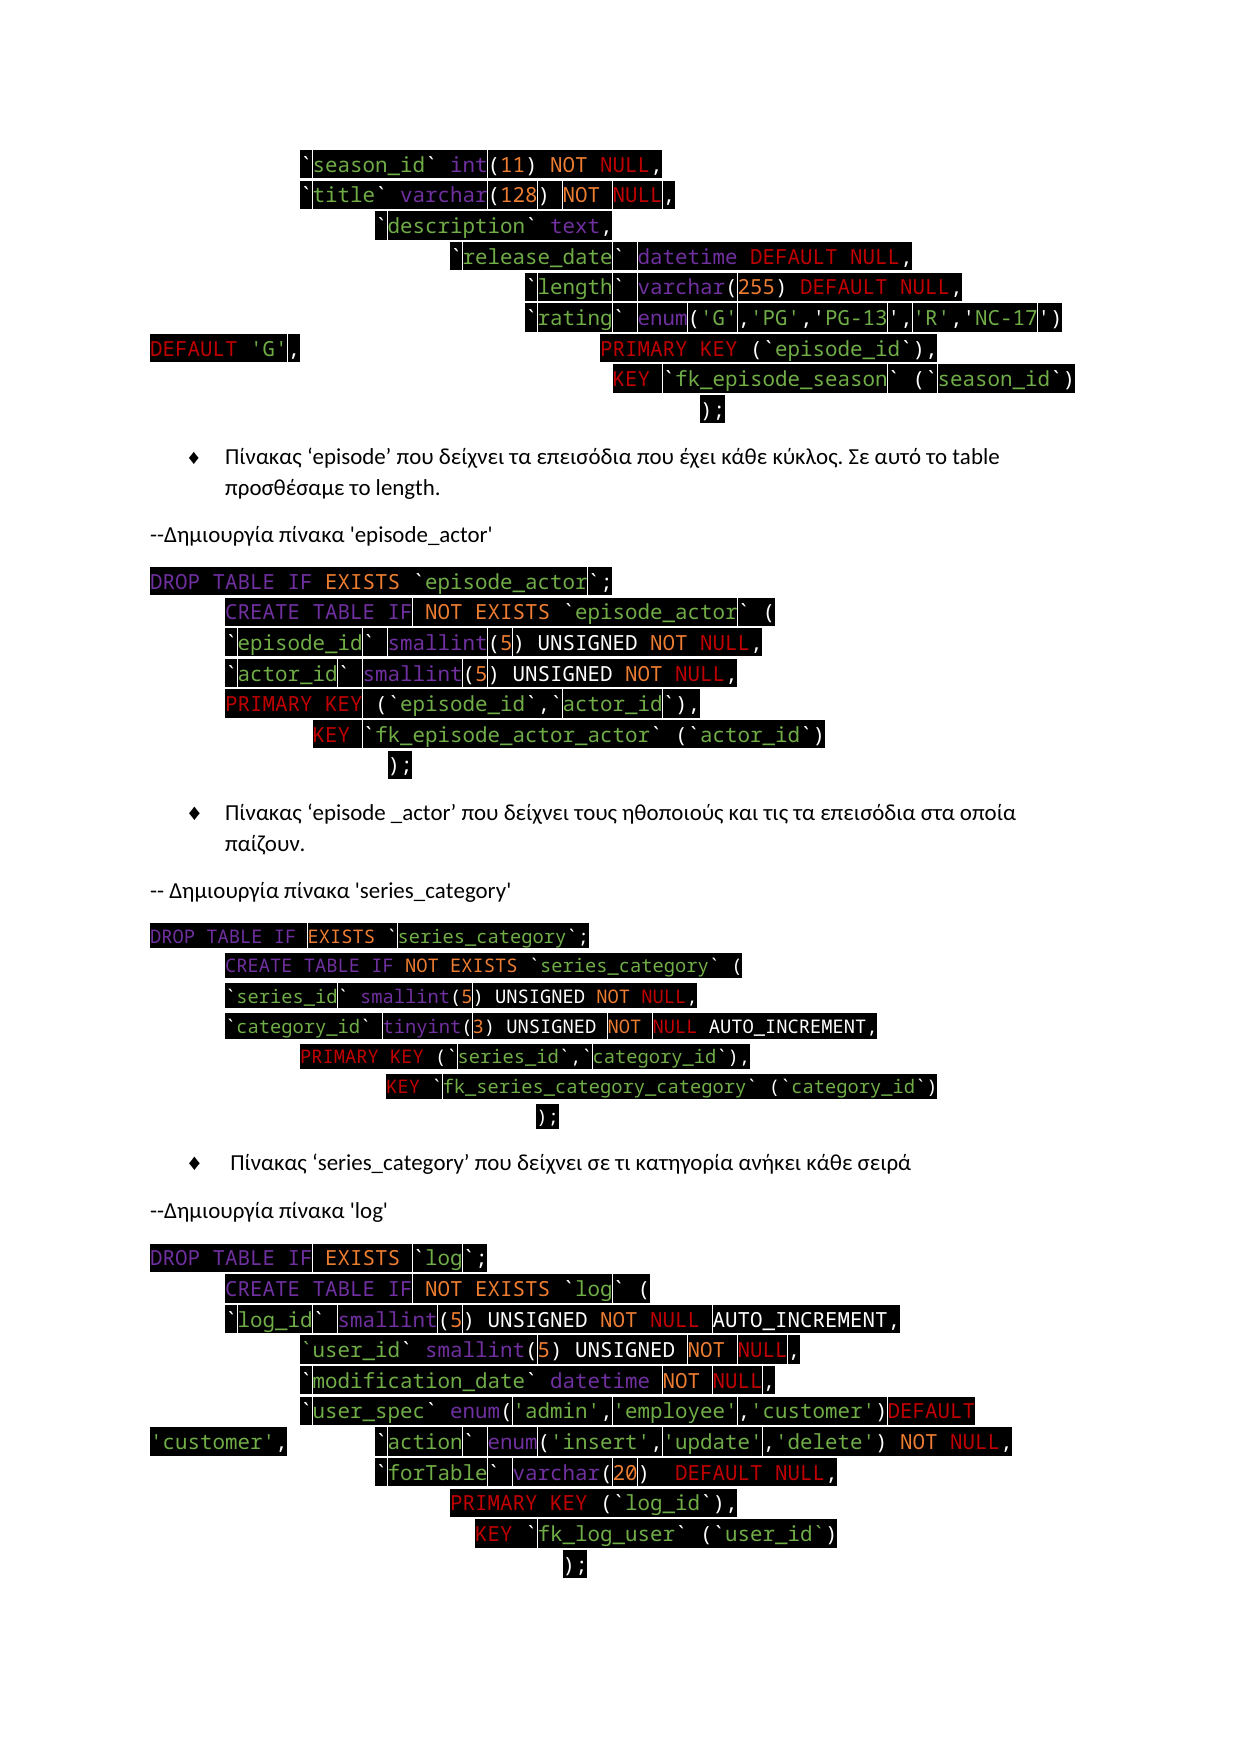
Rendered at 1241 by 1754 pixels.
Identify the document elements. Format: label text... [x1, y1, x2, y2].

list Πίνακας ‘series_category’ που δείχνει σε τι κατηγορία ανήκει κάθε σειρά [187, 1148, 1090, 1178]
list Πίνακας ‘episode _actor’ που δείχνει τους ηθοποιούς και τις τα επεισόδια στα οποία παίζουν. [187, 798, 1090, 857]
list Πίνακας ‘episode’ που δείχνει τα επεισόδια που έχει κάθε κύκλος. Σε αυτό το table προσθέσαμε το length. [187, 442, 1090, 501]
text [150, 150, 1090, 423]
text DROP TABLE IF EXISTS `episode_actor`; CREATE TABLE IF NOT EXISTS `episode_actor` ( `episode_id` smallint(5) UNSIGNED NOT NULL, `actor_id` smallint(5) UNSIGNED NOT NULL, PRIMARY KEY (`episode_id`,`actor_id`), KEY `fk_episode_actor_actor` (`actor_id`) ); [150, 567, 1090, 779]
text --Δημιουργία πίνακα 'episode_actor' [150, 520, 1090, 548]
text DROP TABLE IF EXISTS `series_category`; CREATE TABLE IF NOT EXISTS `series_category` ( `series_id` smallint(5) UNSIGNED NOT NULL, `category_id` tinyint(3) UNSIGNED NOT NULL AUTO_INCREMENT, PRIMARY KEY (`series_id`,`category_id`), KEY `fk_series_category_category` (`category_id`) ); [150, 923, 1090, 1130]
text DROP TABLE IF EXISTS `log`; CREATE TABLE IF NOT EXISTS `log` ( `log_id` smallint(5) UNSIGNED NOT NULL AUTO_INCREMENT, `user_id` smallint(5) UNSIGNED NOT NULL, `modification_date` datetime NOT NULL, `user_spec` enum('admin','employee','customer')DEFAULT 'customer', `action` enum('insert','update','delete') NOT NULL, `forTable` varchar(20) DEFAULT NULL, PRIMARY KEY (`log_id`), KEY `fk_log_user` (`user_id`) ); [150, 1243, 1090, 1578]
text --Δημιουργία πίνακα 'log' [150, 1197, 1090, 1225]
text -- Δημιουργία πίνακα 'series_category' [150, 876, 1090, 904]
